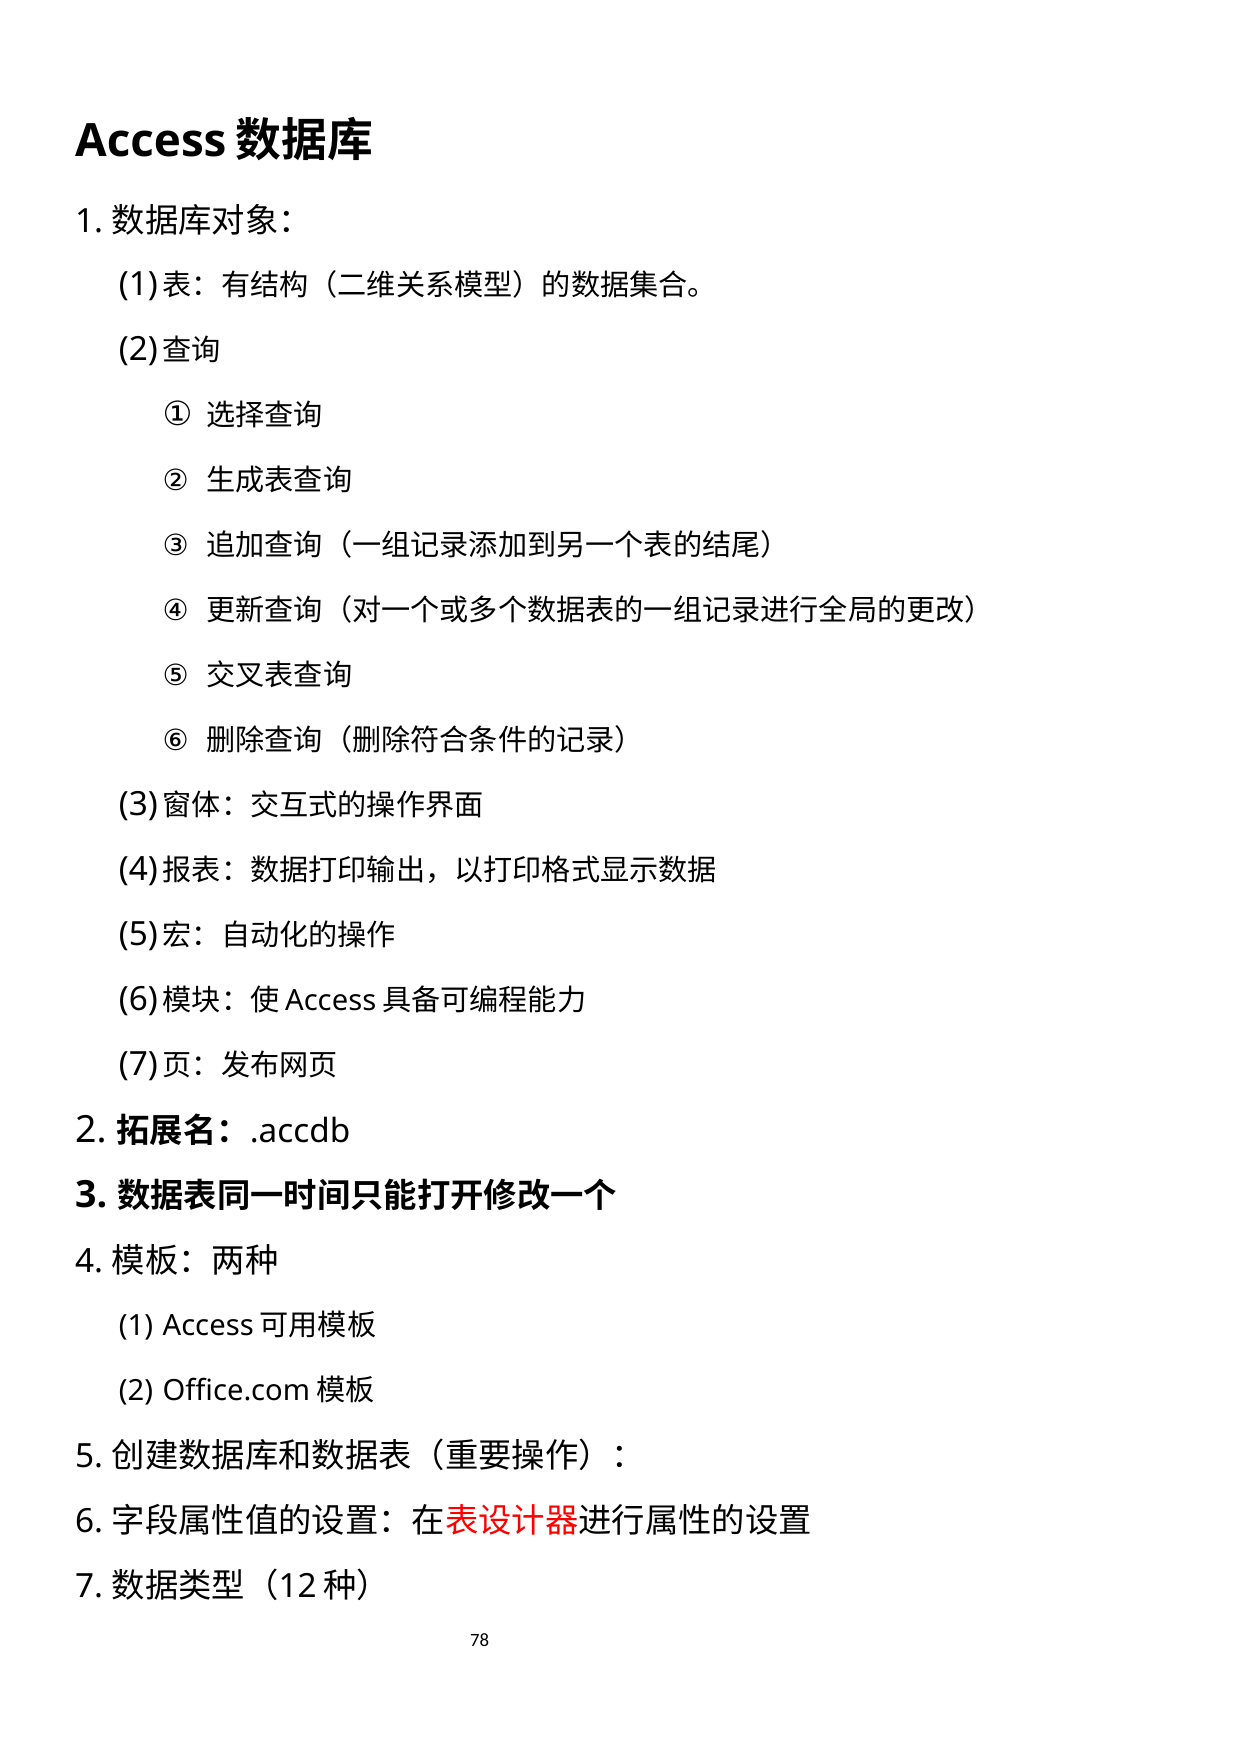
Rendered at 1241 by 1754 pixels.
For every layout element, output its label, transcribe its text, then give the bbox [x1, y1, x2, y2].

list 生成表查询 [162, 445, 1165, 510]
list 删除查询（删除符合条件的记录） [162, 705, 1165, 770]
list 窗体：交互式的操作界面 [119, 770, 1165, 835]
list 拓展名：.accdb [75, 1095, 1165, 1160]
list 数据表同一时间只能打开修改一个 [75, 1160, 1165, 1225]
list 报表：数据打印输出，以打印格式显示数据 [119, 835, 1165, 900]
list 创建数据库和数据表（重要操作）： [75, 1420, 1165, 1485]
list 数据库对象： [75, 185, 1165, 250]
list 模板：两种 [75, 1225, 1165, 1290]
list 追加查询（一组记录添加到另一个表的结尾） [162, 510, 1165, 575]
list 字段属性值的设置：在表设计器进行属性的设置 [75, 1485, 1165, 1550]
list 选择查询 [162, 380, 1165, 445]
list 模块：使Access具备可编程能力 [119, 965, 1165, 1030]
list 查询 [119, 315, 1165, 380]
list 页：发布网页 [119, 1030, 1165, 1095]
text Access数据库 [75, 88, 1165, 185]
list Access可用模板 [119, 1290, 1165, 1355]
list 宏：自动化的操作 [119, 900, 1165, 965]
list 交叉表查询 [162, 640, 1165, 705]
list 表：有结构（二维关系模型）的数据集合。 [119, 250, 1165, 315]
list Office.com模板 [119, 1355, 1165, 1420]
list 更新查询（对一个或多个数据表的一组记录进行全局的更改） [162, 575, 1165, 640]
list 数据类型（12种） [75, 1550, 1165, 1615]
